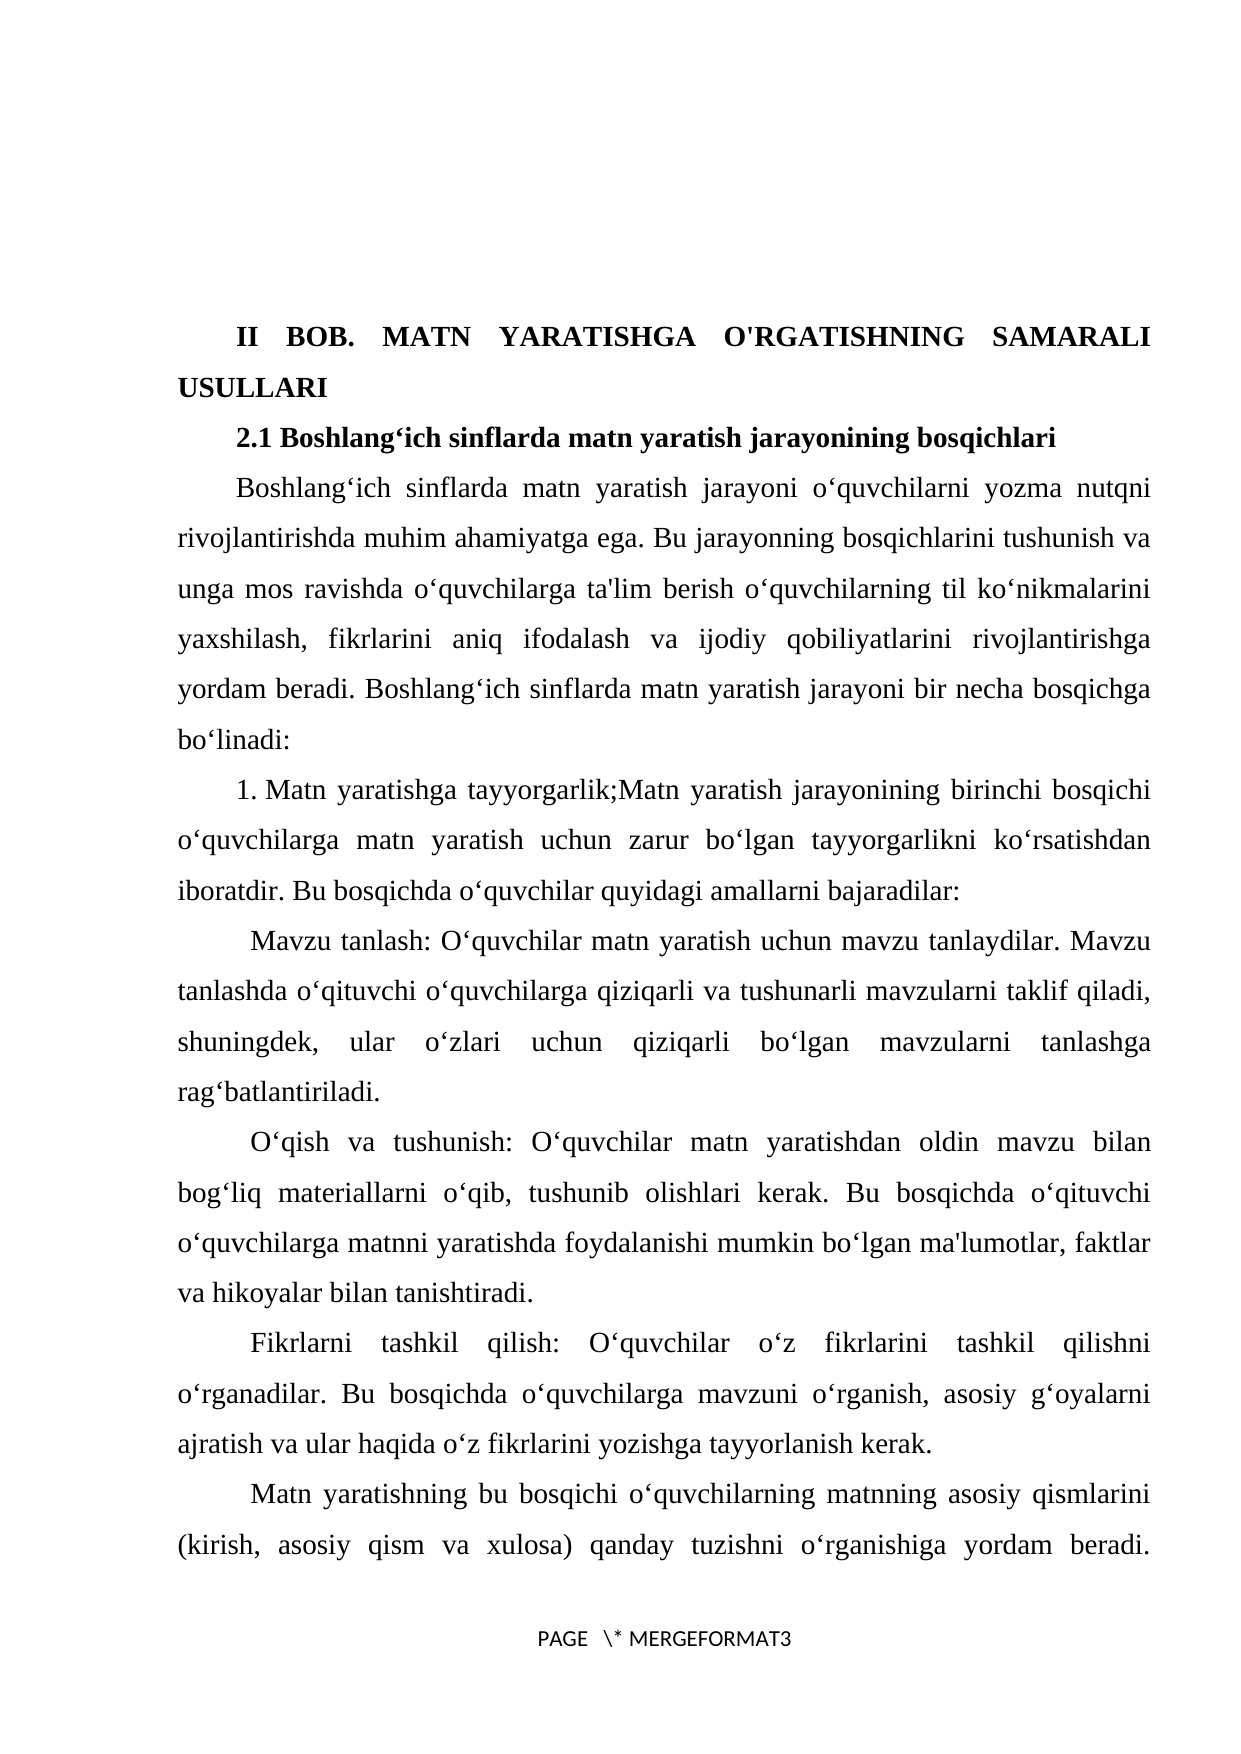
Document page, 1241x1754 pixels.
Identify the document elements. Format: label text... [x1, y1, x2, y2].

text 2.1 Boshlang‘ich sinflarda matn yaratish jarayonining bosqichlari [177, 420, 1152, 453]
text Boshlang‘ich sinflarda matn yaratish jarayoni o‘quvchilarni yozma nutqni rivojlantirishda muhim ahamiyatga ega. Bu jarayonning bosqichlarini tushunish va unga mos ravishda o‘quvchilarga ta'lim berish o‘quvchilarning til ko‘nikmalarini yaxshilash, fikrlarini aniq ifodalash va ijodiy qobiliyatlarini rivojlantirishga yordam beradi. Boshlang‘ich sinflarda matn yaratish jarayoni bir necha bosqichga bo‘linadi: [177, 470, 1152, 755]
list Matn yaratishga tayyorgarlik;Matn yaratish jarayonining birinchi bosqichi o‘quvchilarga matn yaratish uchun zarur bo‘lgan tayyorgarlikni ko‘rsatishdan iboratdir. Bu bosqichda o‘quvchilar quyidagi amallarni bajaradilar: [177, 772, 1152, 906]
text II BOB. MATN YARATISHGA O'RGATISHNING SAMARALI USULLARI [177, 319, 1152, 403]
text Mavzu tanlash: O‘quvchilar matn yaratish uchun mavzu tanlaydilar. Mavzu tanlashda o‘qituvchi o‘quvchilarga qiziqarli va tushunarli mavzularni taklif qiladi, shuningdek, ular o‘zlari uchun qiziqarli bo‘lgan mavzularni tanlashga rag‘batlantiriladi. [177, 923, 1152, 1108]
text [177, 1477, 1152, 1560]
text O‘qish va tushunish: O‘quvchilar matn yaratishdan oldin mavzu bilan bog‘liq materiallarni o‘qib, tushunib olishlari kerak. Bu bosqichda o‘qituvchi o‘quvchilarga matnni yaratishda foydalanishi mumkin bo‘lgan ma'lumotlar, faktlar va hikoyalar bilan tanishtiradi. [177, 1124, 1152, 1309]
text Fikrlarni tashkil qilish: O‘quvchilar o‘z fikrlarini tashkil qilishni o‘rganadilar. Bu bosqichda o‘quvchilarga mavzuni o‘rganish, asosiy g‘oyalarni ajratish va ular haqida o‘z fikrlarini yozishga tayyorlanish kerak. [177, 1326, 1152, 1460]
